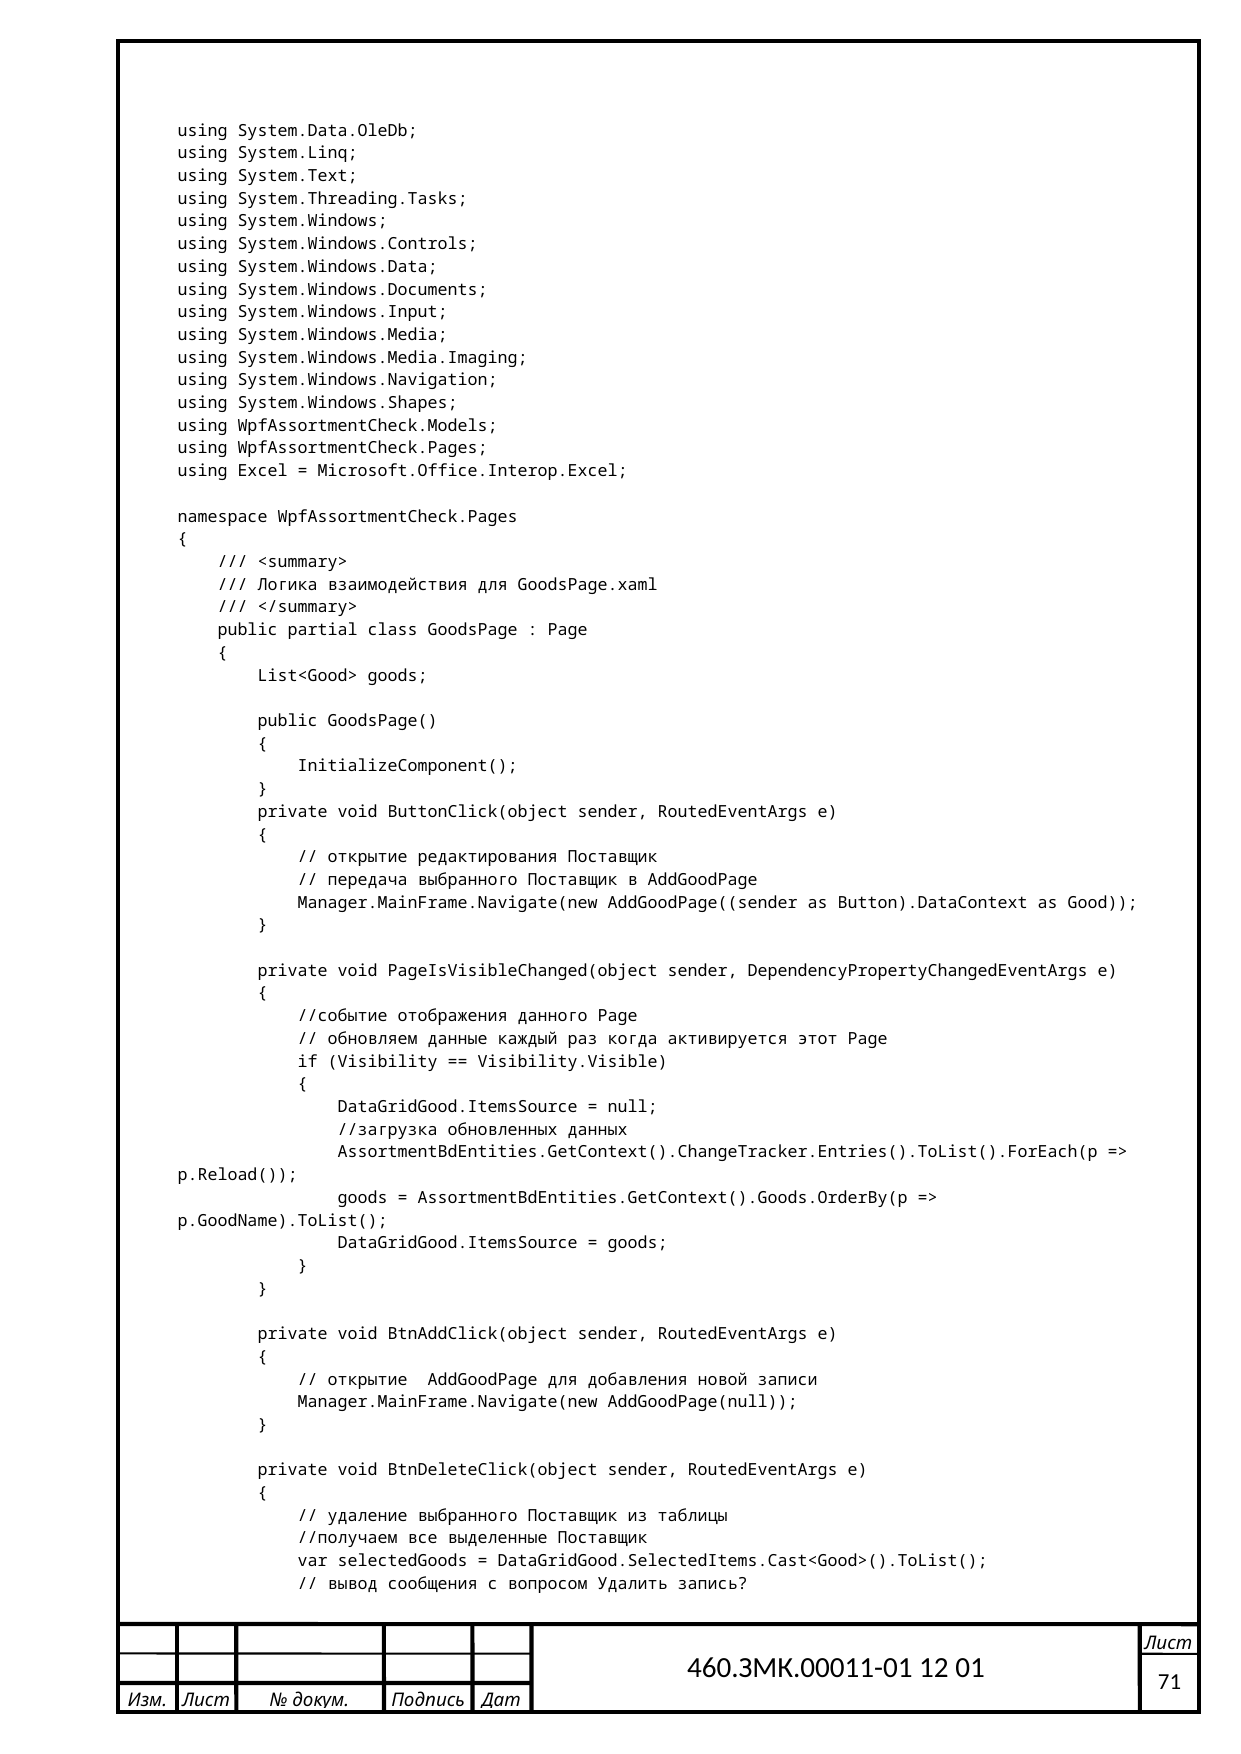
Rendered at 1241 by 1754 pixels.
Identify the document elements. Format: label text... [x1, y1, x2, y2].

text using System.Text; [177, 163, 1152, 186]
text { [177, 731, 1152, 754]
text public GoodsPage() [177, 708, 1152, 731]
text private void BtnDeleteClick(object sender, RoutedEventArgs e) [177, 1458, 1152, 1481]
text // открытие редактирования Поставщик [177, 845, 1152, 867]
text //получаем все выделенные Поставщик [177, 1526, 1152, 1549]
text Manager.MainFrame.Navigate(new AddGoodPage((sender as Button).DataContext as Good)); [177, 890, 1152, 913]
text using System.Data.OleDb; [177, 118, 1152, 141]
text /// </summary> [177, 595, 1152, 618]
text // открытие AddGoodPage для добавления новой записи [177, 1367, 1152, 1390]
text var selectedGoods = DataGridGood.SelectedItems.Cast<Good>().ToList(); [177, 1549, 1152, 1571]
text // вывод сообщения с вопросом Удалить запись? [177, 1571, 1152, 1594]
text using System.Windows.Media; [177, 322, 1152, 345]
text InitializeComponent(); [177, 754, 1152, 777]
text using System.Windows.Navigation; [177, 368, 1152, 391]
text /// Логика взаимодействия для GoodsPage.xaml [177, 572, 1152, 595]
text using System.Windows.Documents; [177, 277, 1152, 300]
text private void ButtonClick(object sender, RoutedEventArgs e) [177, 799, 1152, 822]
text //событие отображения данного Page [177, 1004, 1152, 1026]
text //загрузка обновленных данных [177, 1117, 1152, 1140]
text using System.Windows.Media.Imaging; [177, 345, 1152, 368]
text { [177, 640, 1152, 663]
text using System.Windows.Data; [177, 254, 1152, 277]
text private void PageIsVisibleChanged(object sender, DependencyPropertyChangedEventArgs e) [177, 958, 1152, 981]
text { [177, 981, 1152, 1004]
text // передача выбранного Поставщик в AddGoodPage [177, 867, 1152, 890]
text private void BtnAddClick(object sender, RoutedEventArgs e) [177, 1322, 1152, 1344]
text DataGridGood.ItemsSource = goods; [177, 1231, 1152, 1253]
text AssortmentBdEntities.GetContext().ChangeTracker.Entries().ToList().ForEach(p => p.Reload()); [177, 1140, 1152, 1185]
text namespace WpfAssortmentCheck.Pages [177, 504, 1152, 527]
text using System.Windows.Controls; [177, 232, 1152, 254]
text goods = AssortmentBdEntities.GetContext().Goods.OrderBy(p => p.GoodName).ToList(); [177, 1185, 1152, 1231]
text } [177, 913, 1152, 936]
text { [177, 1481, 1152, 1503]
text } [177, 1253, 1152, 1276]
text // обновляем данные каждый раз когда активируется этот Page [177, 1026, 1152, 1049]
text using System.Windows.Input; [177, 300, 1152, 322]
text using System.Windows.Shapes; [177, 391, 1152, 413]
text // удаление выбранного Поставщик из таблицы [177, 1503, 1152, 1526]
text { [177, 1072, 1152, 1094]
text if (Visibility == Visibility.Visible) [177, 1049, 1152, 1072]
text using System.Linq; [177, 141, 1152, 163]
text Manager.MainFrame.Navigate(new AddGoodPage(null)); [177, 1390, 1152, 1412]
text { [177, 527, 1152, 549]
text using WpfAssortmentCheck.Pages; [177, 436, 1152, 459]
text } [177, 1412, 1152, 1435]
text using System.Threading.Tasks; [177, 186, 1152, 209]
text { [177, 822, 1152, 845]
text } [177, 1276, 1152, 1299]
text List<Good> goods; [177, 663, 1152, 686]
text using WpfAssortmentCheck.Models; [177, 413, 1152, 436]
text public partial class GoodsPage : Page [177, 618, 1152, 640]
text using System.Windows; [177, 209, 1152, 232]
text using Excel = Microsoft.Office.Interop.Excel; [177, 459, 1152, 481]
text { [177, 1344, 1152, 1367]
text DataGridGood.ItemsSource = null; [177, 1094, 1152, 1117]
text /// <summary> [177, 549, 1152, 572]
text } [177, 777, 1152, 799]
